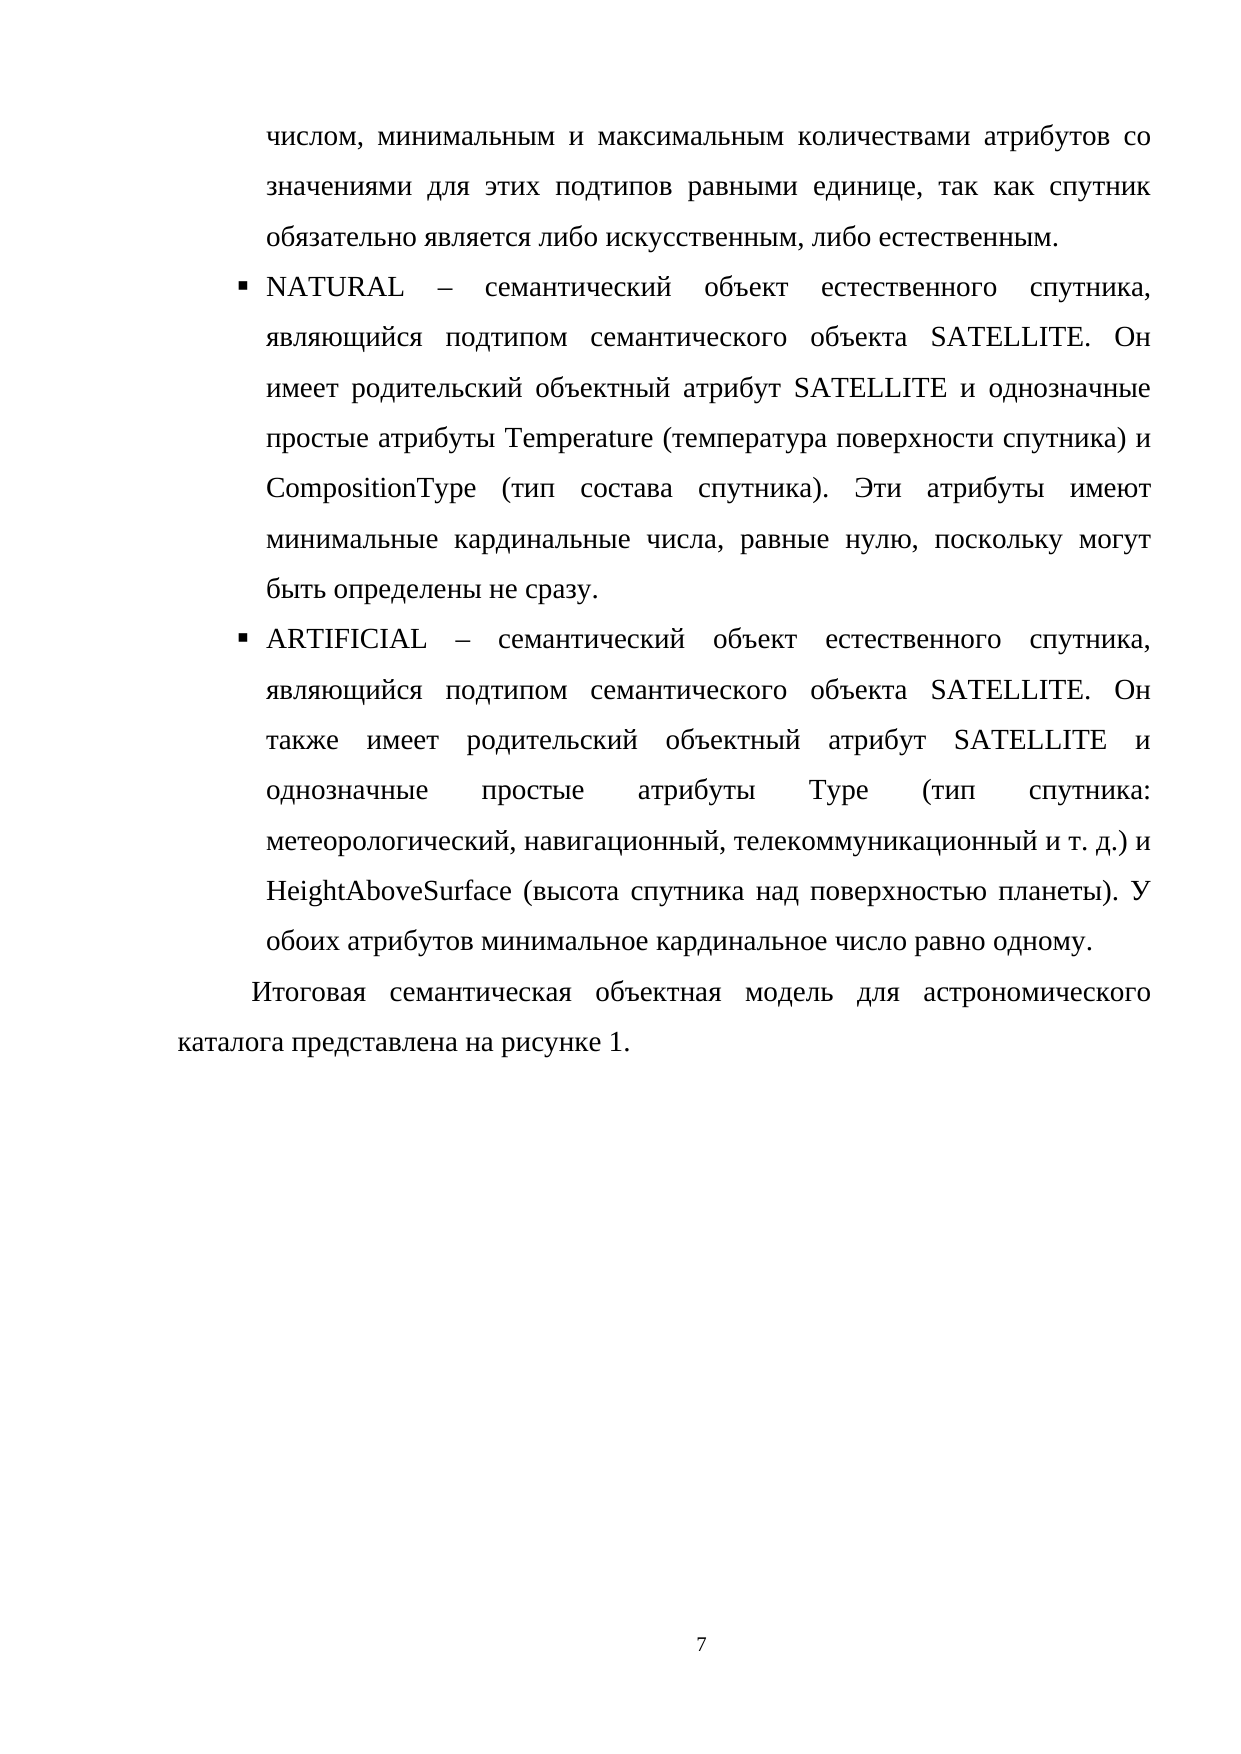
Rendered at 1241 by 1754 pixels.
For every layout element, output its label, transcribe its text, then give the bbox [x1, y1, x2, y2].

list ARTIFICIAL – семантический объект естественного спутника, являющийся подтипом семантического объекта SATELLITE. Он также имеет родительский объектный атрибут SATELLITE и однозначные простые атрибуты Type (тип спутника: метеорологический, навигационный, телекоммуникационный и т. д.) и HeightAboveSurface (высота спутника над поверхностью планеты). У обоих атрибутов минимальное кардинальное число равно одному. [236, 621, 1152, 957]
list Итоговая семантическая объектная модель для астрономического каталога представлена на рисунке 1. [177, 974, 1152, 1057]
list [236, 118, 1152, 252]
list NATURAL – семантический объект естественного спутника, являющийся подтипом семантического объекта SATELLITE. Он имеет родительский объектный атрибут SATELLITE и однозначные простые атрибуты Temperature (температура поверхности спутника) и CompositionType (тип состава спутника). Эти атрибуты имеют минимальные кардинальные числа, равные нулю, поскольку могут быть определены не сразу. [236, 269, 1152, 604]
